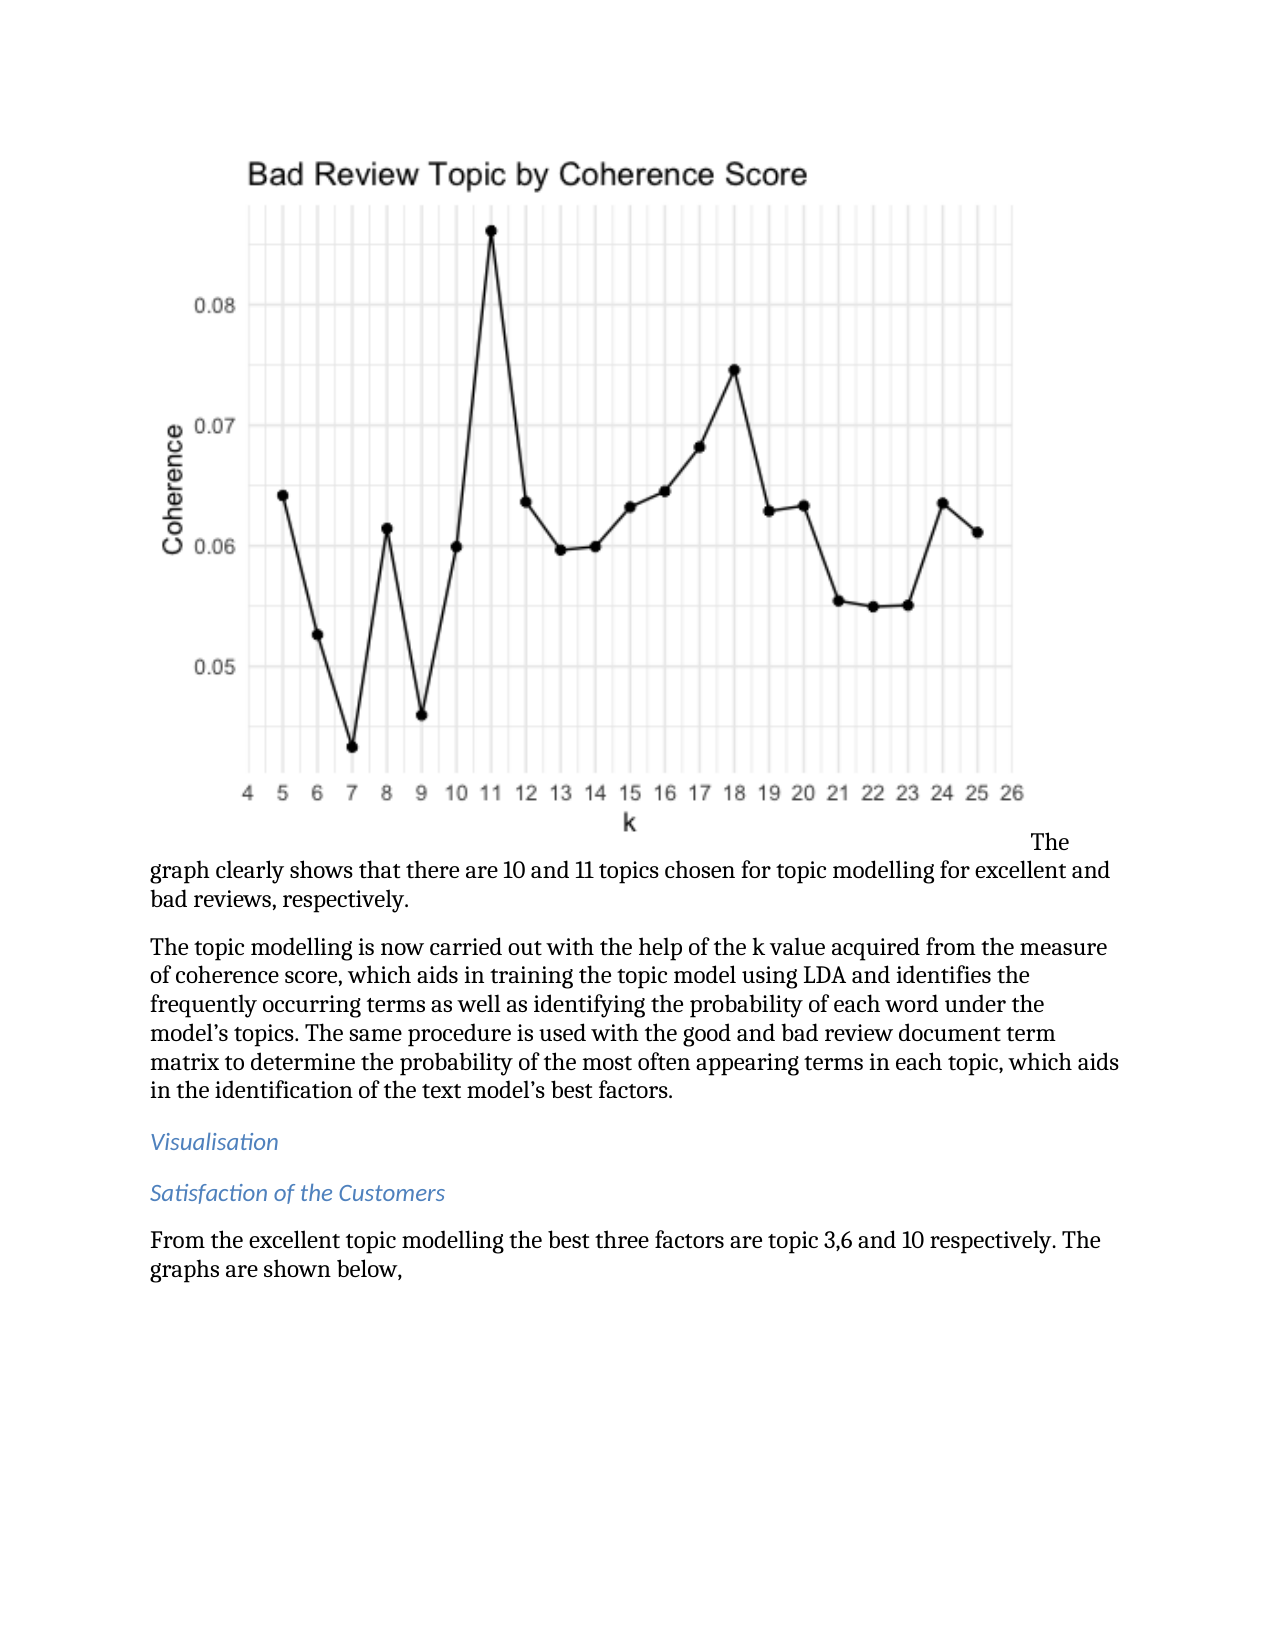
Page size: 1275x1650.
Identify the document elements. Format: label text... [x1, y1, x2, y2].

text From the excellent topic modelling the best three factors are topic 3,6 and 10 respectively. The graphs are shown below, [150, 1226, 1125, 1284]
subtitle Visualisation [150, 1126, 1125, 1156]
text The topic modelling is now carried out with the help of the k value acquired from the measure of coherence score, which aids in training the topic model using LDA and identifies the frequently occurring terms as well as identifying the probability of each word under the model’s topics. The same procedure is used with the good and bad review document term matrix to determine the probability of the most often appearing terms in each topic, which aids in the identification of the text model’s best factors. [150, 932, 1125, 1105]
picture [150, 150, 1025, 850]
subtitle Satisfaction of the Customers [150, 1177, 1125, 1208]
